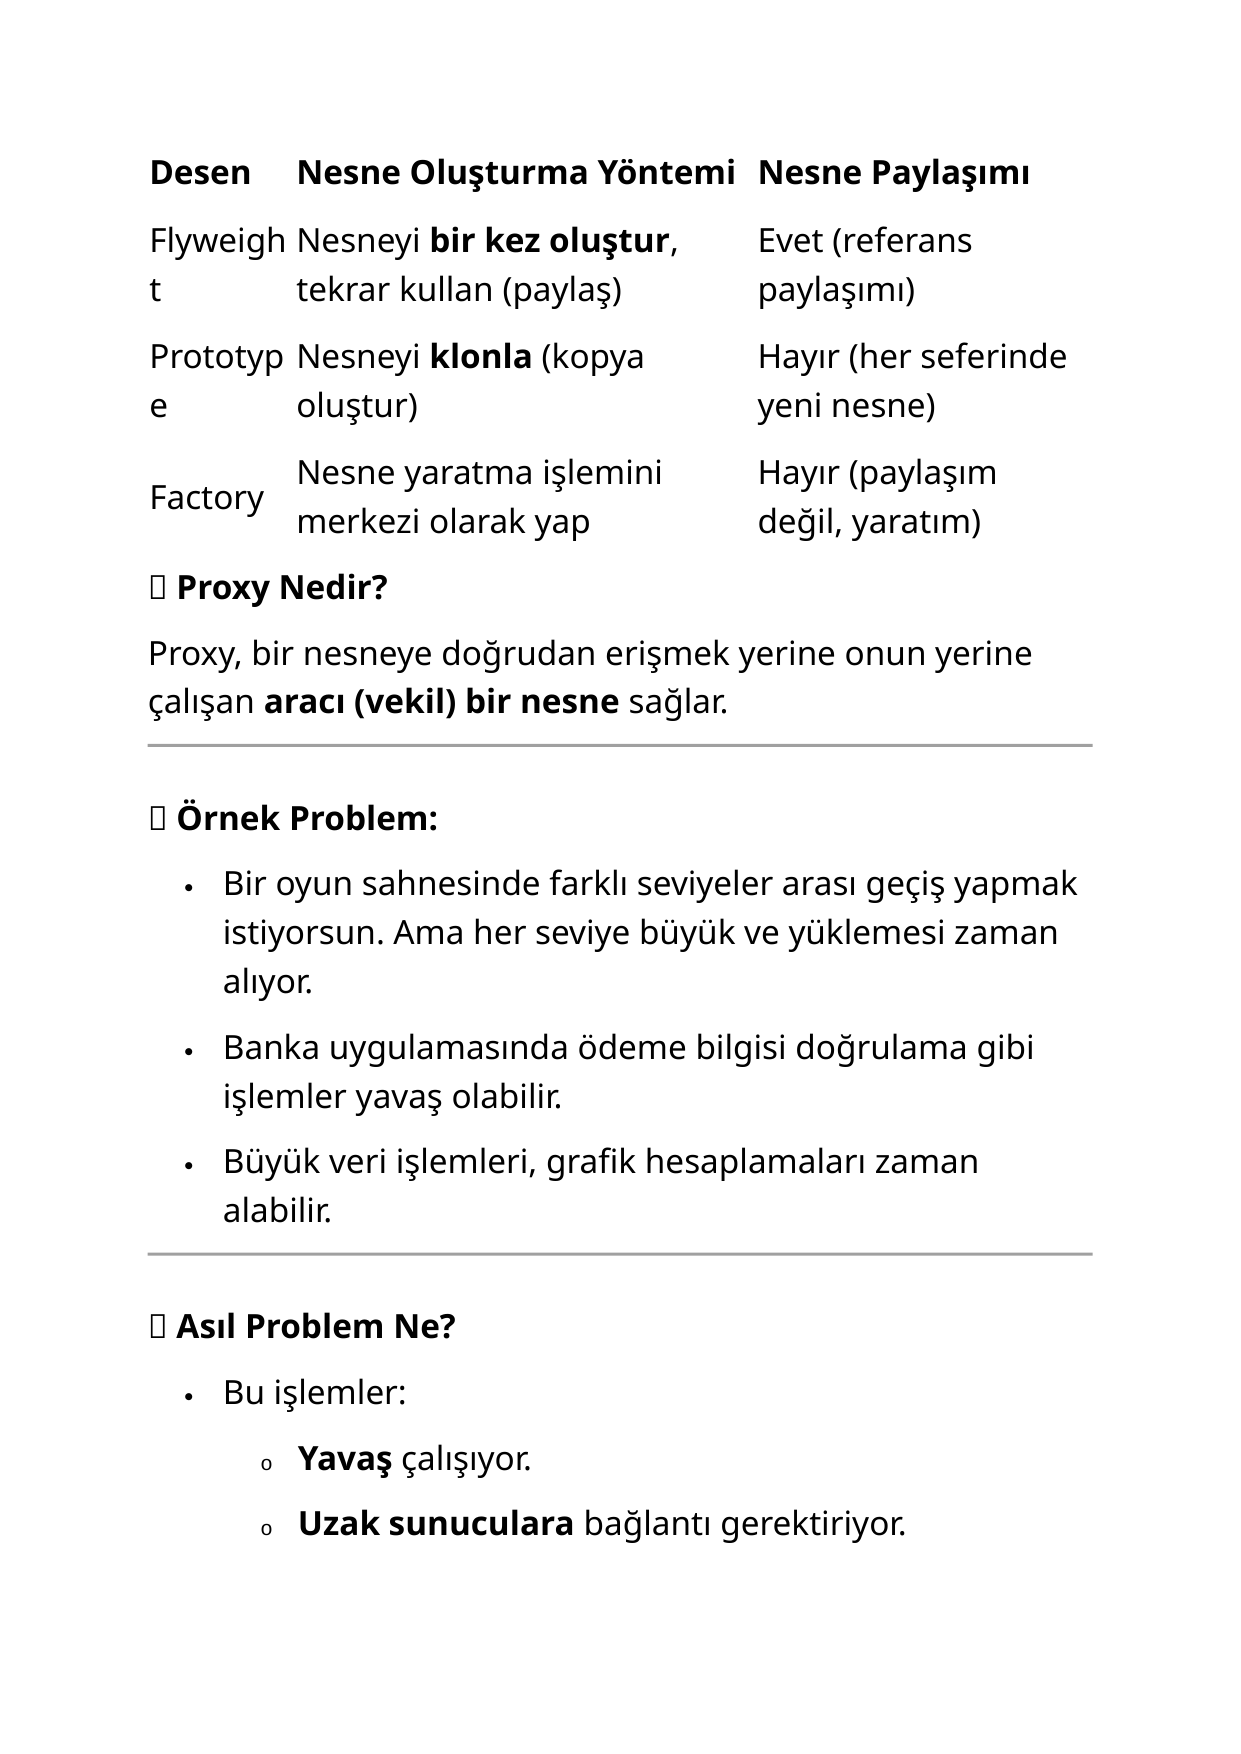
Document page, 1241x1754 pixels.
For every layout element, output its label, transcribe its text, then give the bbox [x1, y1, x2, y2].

table_cell Hayır (paylaşım değil, yaratım) [756, 448, 1093, 564]
table_cell Flyweight [148, 215, 294, 331]
table_header Nesne Oluşturma Yöntemi [295, 148, 756, 215]
text 🧩 Örnek Problem: [148, 794, 1093, 840]
table_cell Evet (referans paylaşımı) [756, 215, 1093, 331]
text 🎯 Asıl Problem Ne? [148, 1303, 1093, 1348]
table_cell Nesneyi bir kez oluştur, tekrar kullan (paylaş) [295, 215, 756, 331]
text Proxy, bir nesneye doğrudan erişmek yerine onun yerine çalışan aracı (vekil) bir nesne sağlar. [148, 629, 1093, 724]
table_cell Nesneyi klonla (kopya oluştur) [295, 331, 756, 447]
table_cell Nesne yaratma işlemini merkezi olarak yap [295, 448, 756, 564]
table_header Desen [148, 148, 294, 215]
list Yavaş çalışıyor. [260, 1434, 1093, 1480]
table_cell Prototype [148, 331, 294, 447]
table_cell Hayır (her seferinde yeni nesne) [756, 331, 1093, 447]
list Büyük veri işlemleri, grafik hesaplamaları zaman alabilir. [185, 1138, 1093, 1232]
list Uzak sunuculara bağlantı gerektiriyor. [260, 1500, 1093, 1545]
list Bir oyun sahnesinde farklı seviyeler arası geçiş yapmak istiyorsun. Ama her seviye büyük ve yüklemesi zaman alıyor. [185, 860, 1093, 1003]
text 🔧 Proxy Nedir? [148, 564, 1093, 609]
list Banka uygulamasında ödeme bilgisi doğrulama gibi işlemler yavaş olabilir. [185, 1023, 1093, 1118]
list Bu işlemler: [185, 1369, 1093, 1414]
table_cell Factory [148, 448, 294, 564]
table_header Nesne Paylaşımı [756, 148, 1093, 215]
